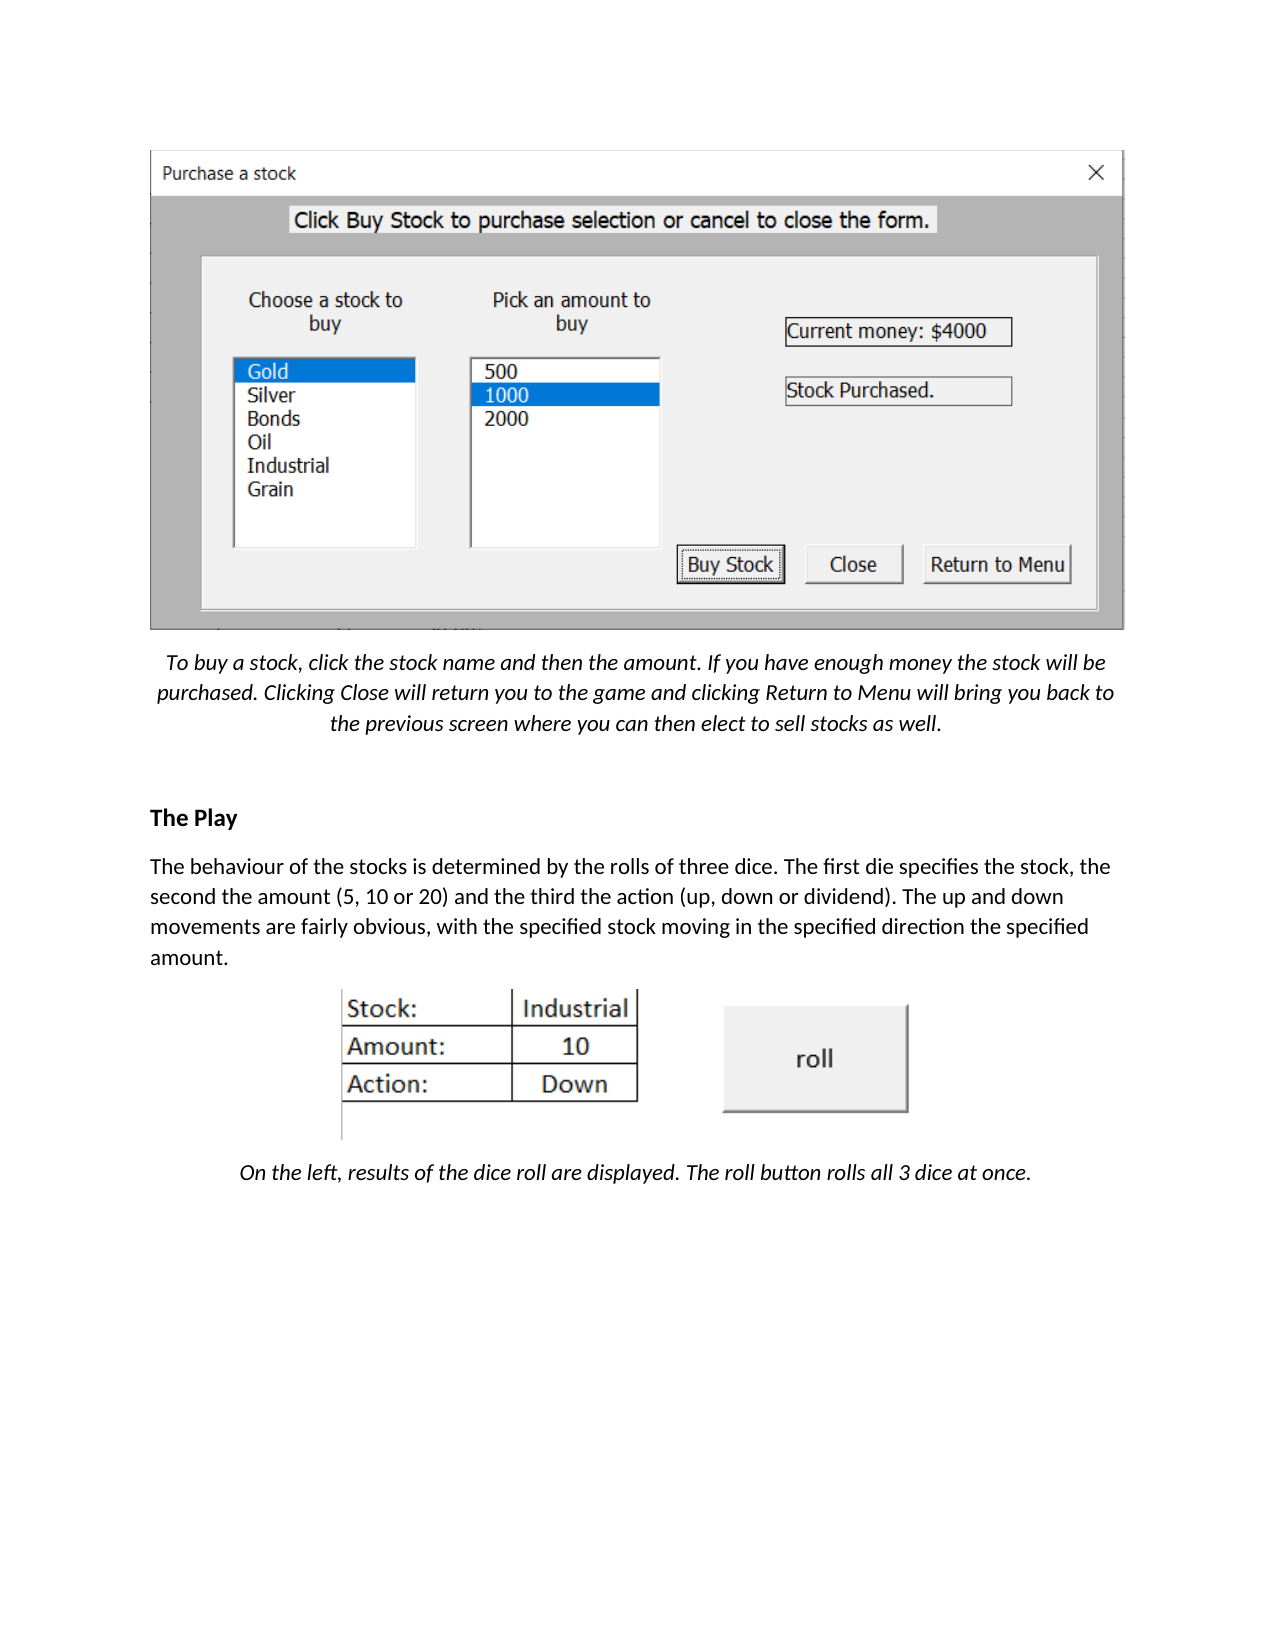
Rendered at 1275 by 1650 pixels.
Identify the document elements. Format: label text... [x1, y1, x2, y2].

text To buy a stock, click the stock name and then the amount. If you have enough money the stock will be purchased. Clicking Close will return you to the game and clicking Return to Menu will bring you back to the previous screen where you can then elect to sell stocks as well. [150, 648, 1125, 737]
text On the left, results of the dice roll are displayed. The roll button rolls all 3 dice at once. [150, 1158, 1125, 1186]
picture [341, 989, 934, 1140]
text The Play [150, 802, 1125, 833]
text The behaviour of the stocks is determined by the rolls of three dice. The first die specifies the stock, the second the amount (5, 10 or 20) and the third the action (up, down or dividend). The up and down movements are fairly obvious, with the specified stock moving in the specified direction the specified amount. [150, 852, 1125, 971]
picture [150, 150, 1125, 630]
